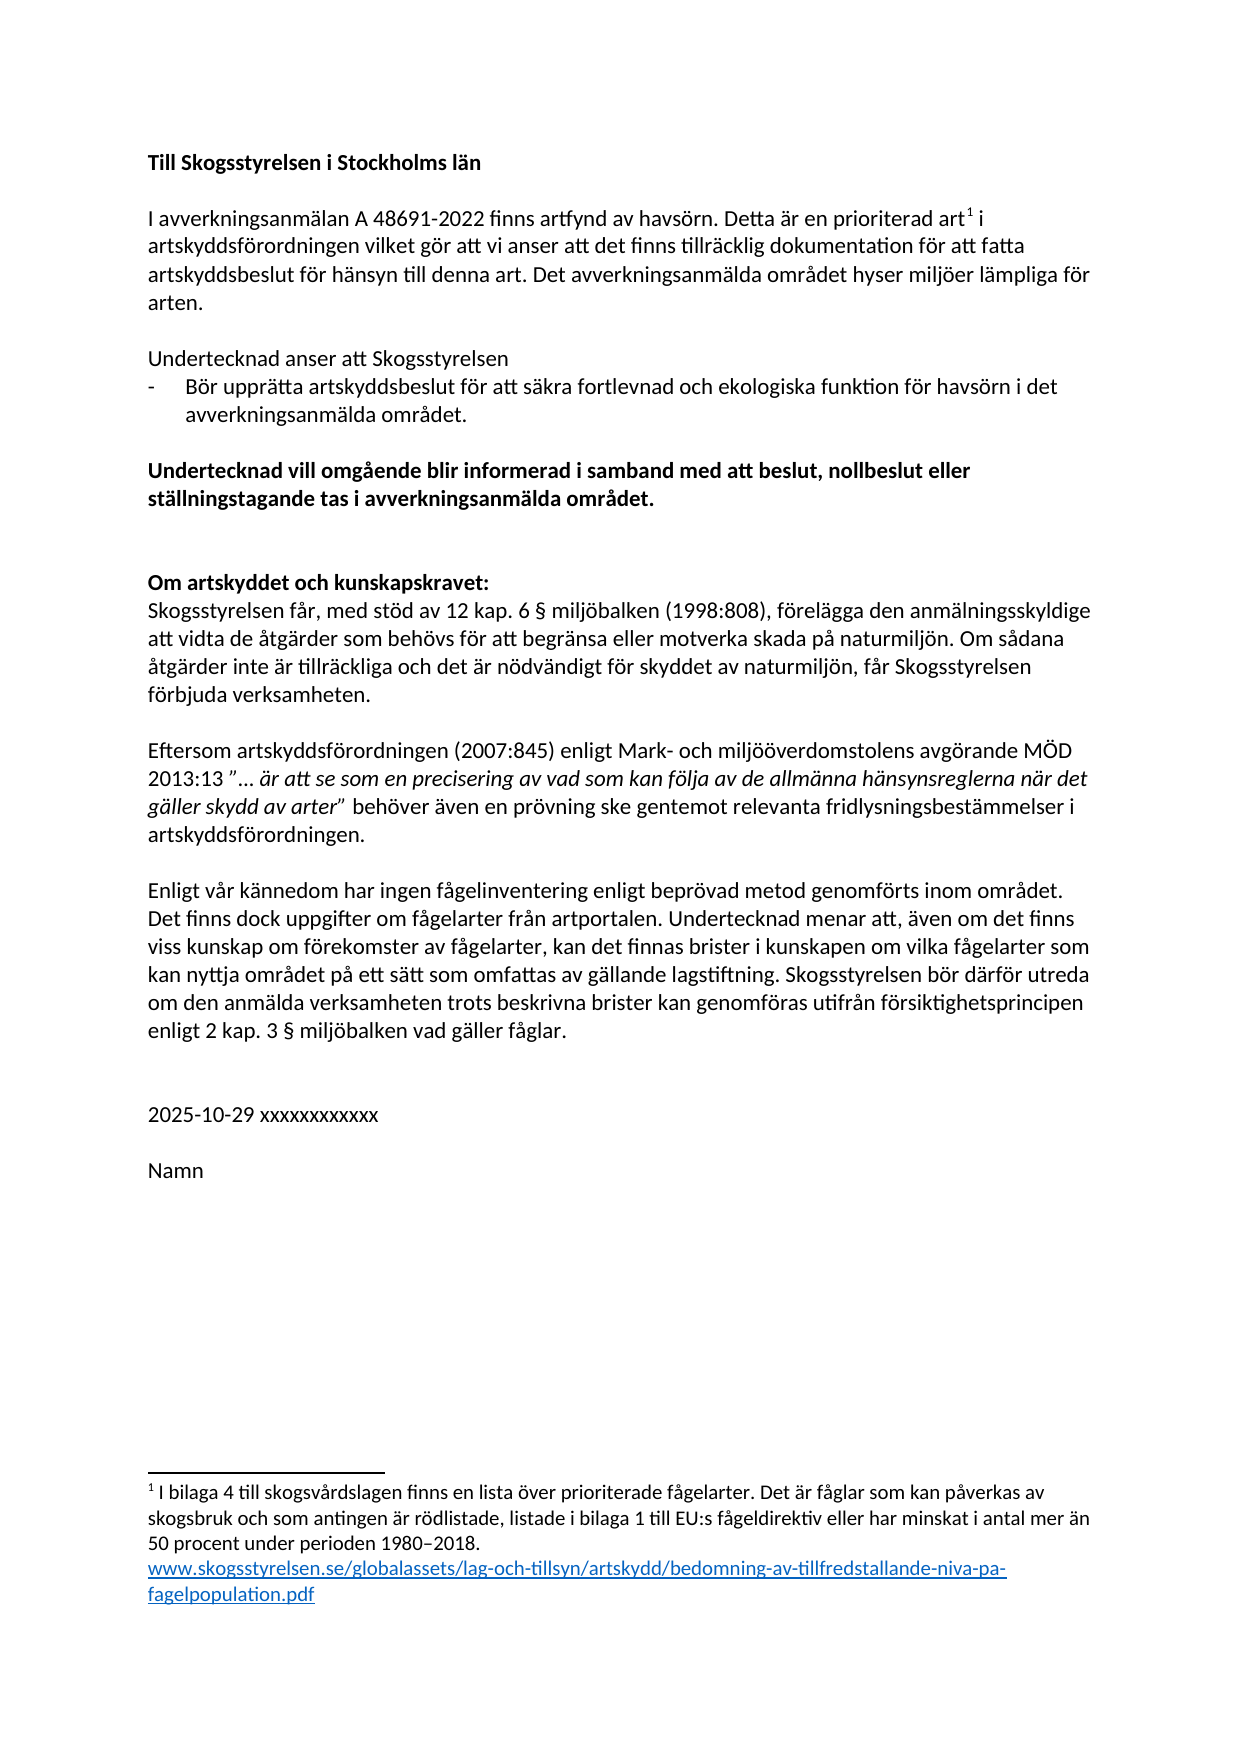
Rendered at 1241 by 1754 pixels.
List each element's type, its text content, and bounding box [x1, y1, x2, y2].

text Till Skogsstyrelsen i Stockholms län [148, 148, 1093, 176]
text Eftersom artskyddsförordningen (2007:845) enligt Mark- och miljööverdomstolens avgörande MÖD 2013:13 ”… är att se som en precisering av vad som kan följa av de allmänna hänsynsreglerna när det [148, 736, 1093, 792]
list Bör upprätta artskyddsbeslut för att säkra fortlevnad och ekologiska funktion för havsörn i det avverkningsanmälda området. [148, 372, 1093, 428]
text Skogsstyrelsen får, med stöd av 12 kap. 6 § miljöbalken (1998:808), förelägga den anmälningsskyldige att vidta de åtgärder som behövs för att begränsa eller motverka skada på naturmiljön. Om sådana åtgärder inte är tillräckliga och det är nödvändigt för skyddet av naturmiljön, får Skogsstyrelsen förbjuda verksamheten. [148, 596, 1093, 708]
text I avverkningsanmälan A 48691-2022 finns artfynd av havsörn. Detta är en prioriterad art i artskyddsförordningen vilket gör att vi anser att det finns tillräcklig dokumentation för att fatta artskyddsbeslut för hänsyn till denna art. Det avverkningsanmälda området hyser miljöer lämpliga för arten. [148, 204, 1093, 316]
text gäller skydd av arter” behöver även en prövning ske gentemot relevanta fridlysningsbestämmelser i artskyddsförordningen. [148, 792, 1093, 848]
text Undertecknad anser att Skogsstyrelsen [148, 344, 1093, 372]
text Enligt vår kännedom har ingen fågelinventering enligt beprövad metod genomförts inom området. Det finns dock uppgifter om fågelarter från artportalen. Undertecknad menar att, även om det finns viss kunskap om förekomster av fågelarter, kan det finnas brister i kunskapen om vilka fågelarter som kan nyttja området på ett sätt som omfattas av gällande lagstiftning. Skogsstyrelsen bör därför utreda om den anmälda verksamheten trots beskrivna brister kan genomföras utifrån försiktighetsprincipen enligt 2 kap. 3 § miljöbalken vad gäller fåglar. [148, 876, 1093, 1044]
text 2025-10-29 xxxxxxxxxxxx [148, 1100, 1093, 1128]
text Om artskyddet och kunskapskravet: [148, 568, 1093, 596]
text Namn [148, 1156, 1093, 1184]
text Undertecknad vill omgående blir informerad i samband med att beslut, nollbeslut eller ställningstagande tas i avverkningsanmälda området. [148, 456, 1093, 512]
